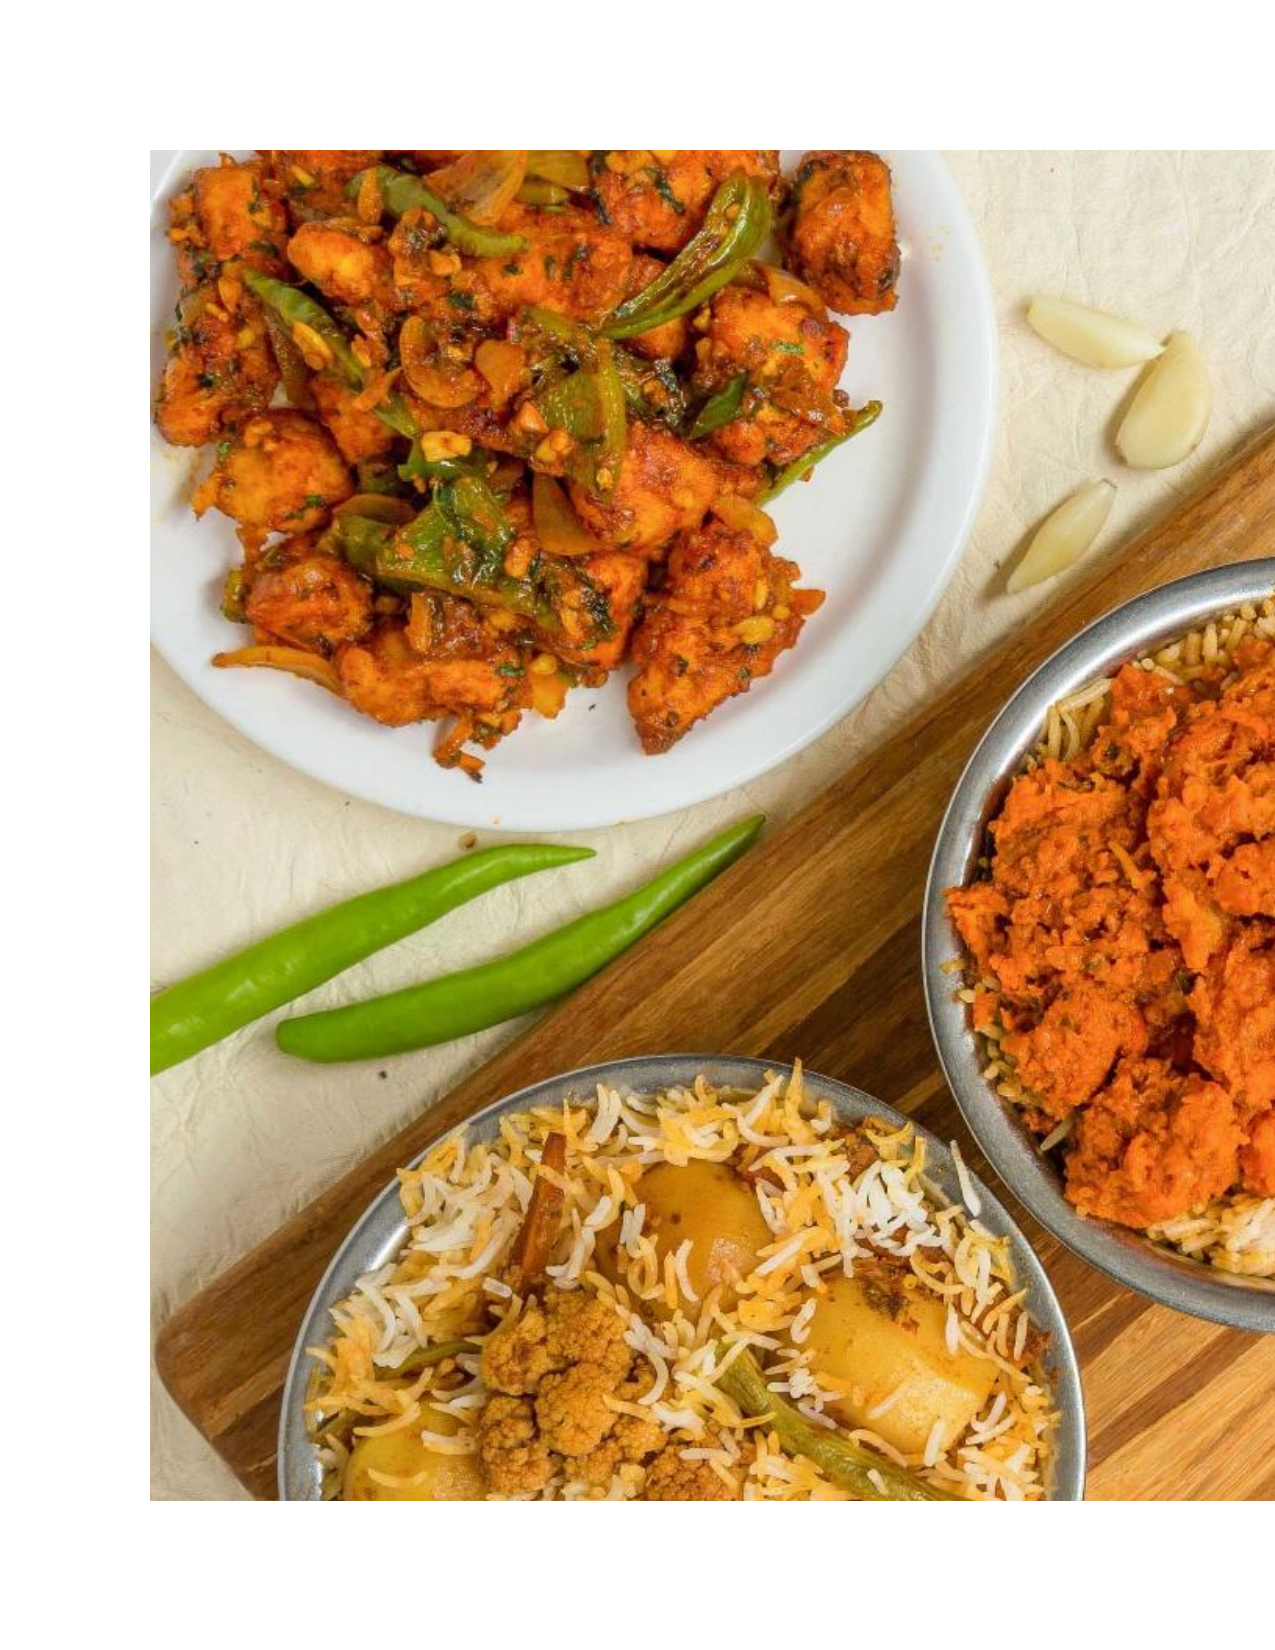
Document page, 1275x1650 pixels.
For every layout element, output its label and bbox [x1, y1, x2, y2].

picture [150, 150, 1275, 1501]
